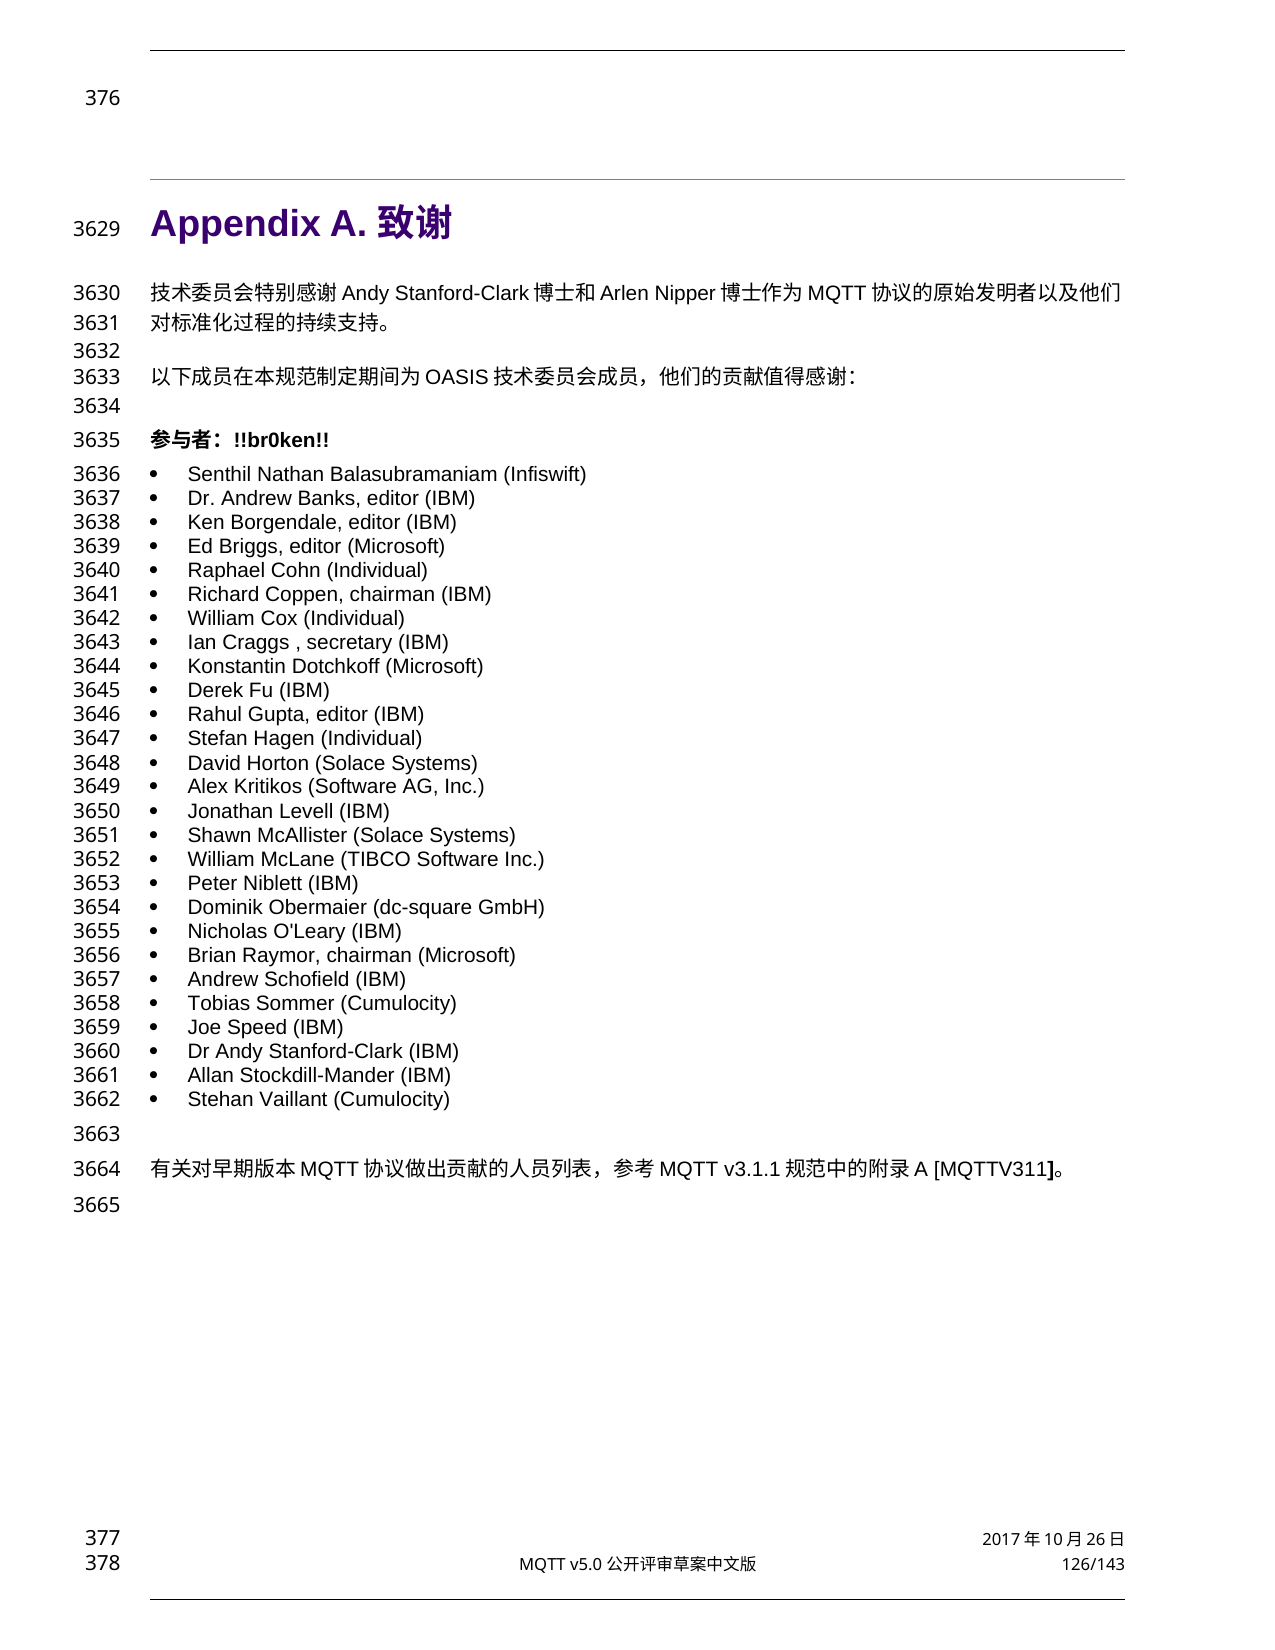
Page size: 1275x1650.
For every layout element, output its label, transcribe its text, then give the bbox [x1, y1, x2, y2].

list Stefan Hagen (Individual) [150, 726, 1125, 750]
list Dr Andy Stanford-Clark (IBM) [150, 1039, 1125, 1063]
list Stehan Vaillant (Cumulocity) [150, 1087, 1125, 1111]
list Ian Craggs , secretary (IBM) [150, 630, 1125, 654]
list Joe Speed (IBM) [150, 1015, 1125, 1039]
list Tobias Sommer (Cumulocity) [150, 991, 1125, 1015]
list William McLane (TIBCO Software Inc.) [150, 847, 1125, 871]
list Dominik Obermaier (dc-square GmbH) [150, 895, 1125, 919]
list Konstantin Dotchkoff (Microsoft) [150, 654, 1125, 678]
list Derek Fu (IBM) [150, 678, 1125, 702]
list Jonathan Levell (IBM) [150, 798, 1125, 822]
list Peter Niblett (IBM) [150, 871, 1125, 895]
list Senthil Nathan Balasubramaniam (Infiswift) [150, 462, 1125, 486]
list Ken Borgendale, editor (IBM) [150, 510, 1125, 534]
list William Cox (Individual) [150, 606, 1125, 630]
list David Horton (Solace Systems) [150, 750, 1125, 774]
text 参与者： [150, 423, 1125, 453]
list Andrew Schofield (IBM) [150, 967, 1125, 991]
list Shawn McAllister (Solace Systems) [150, 822, 1125, 847]
text 有关对早期版本MQTT协议做出贡献的人员列表，参考MQTT v3.1.1规范中的附录A [MQTTV311]。 [150, 1152, 1125, 1182]
list Richard Coppen, chairman (IBM) [150, 582, 1125, 606]
subtitle 致谢 [150, 180, 1125, 247]
list Rahul Gupta, editor (IBM) [150, 702, 1125, 726]
list Ed Briggs, editor (Microsoft) [150, 534, 1125, 558]
list Raphael Cohn (Individual) [150, 558, 1125, 582]
list Brian Raymor, chairman (Microsoft) [150, 943, 1125, 967]
title 技术委员会特别感谢Andy Stanford-Clark博士和Arlen Nipper博士作为MQTT协议的原始发明者以及他们对标准化过程的持续支持。 [150, 276, 1125, 337]
list Dr. Andrew Banks, editor (IBM) [150, 486, 1125, 510]
list Allan Stockdill-Mander (IBM) [150, 1063, 1125, 1087]
list Nicholas O'Leary (IBM) [150, 919, 1125, 943]
title 以下成员在本规范制定期间为OASIS技术委员会成员，他们的贡献值得感谢： [150, 361, 1125, 391]
list Alex Kritikos (Software AG, Inc.) [150, 774, 1125, 798]
